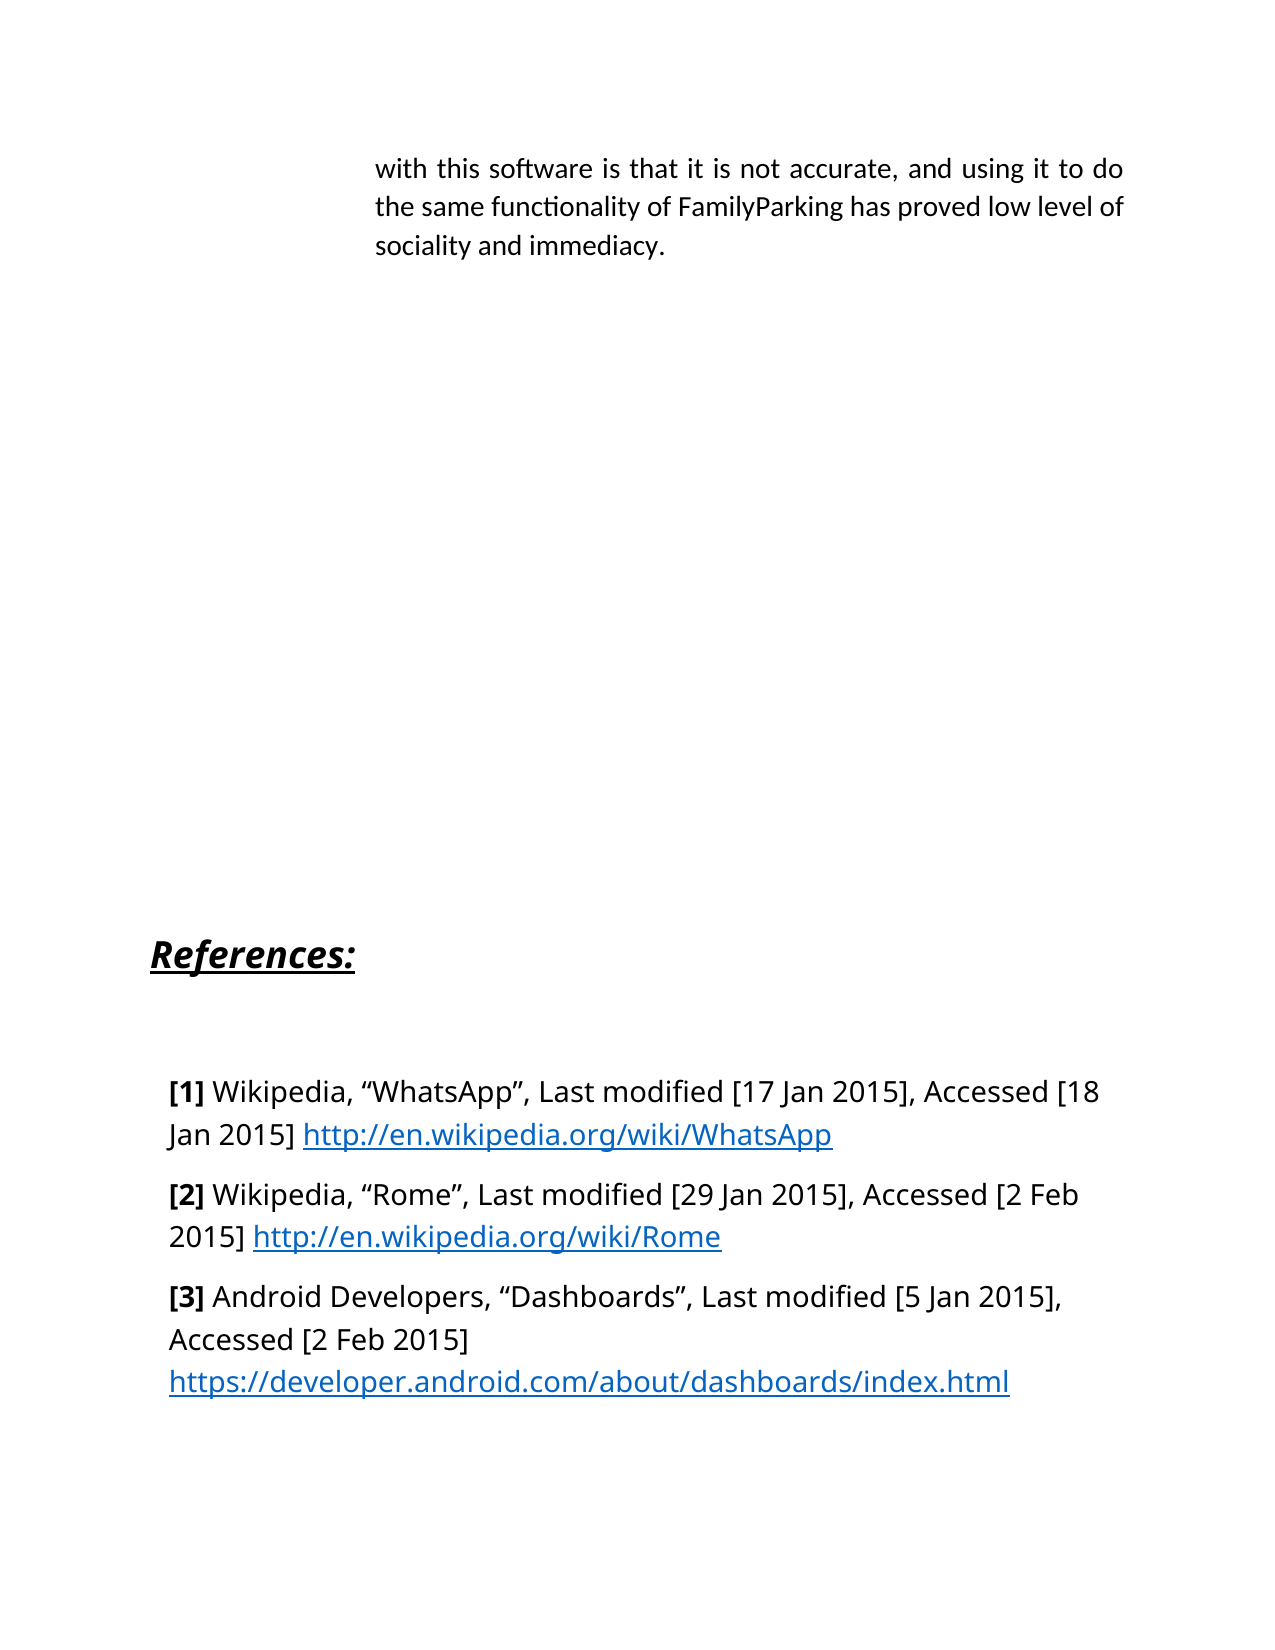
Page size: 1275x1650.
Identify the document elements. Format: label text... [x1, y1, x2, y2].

text [1] Wikipedia, “WhatsApp”, Last modified [17 Jan 2015], Accessed [18 Jan 2015] http://en.wikipedia.org/wiki/WhatsApp [169, 1071, 1125, 1154]
text [3] Android Developers, “Dashboards”, Last modified [5 Jan 2015], Accessed [2 Feb 2015] https://developer.android.com/about/dashboards/index.html [169, 1276, 1125, 1401]
text References: [150, 928, 1125, 979]
text [2] Wikipedia, “Rome”, Last modified [29 Jan 2015], Accessed [2 Feb 2015] http://en.wikipedia.org/wiki/Rome [169, 1174, 1125, 1256]
